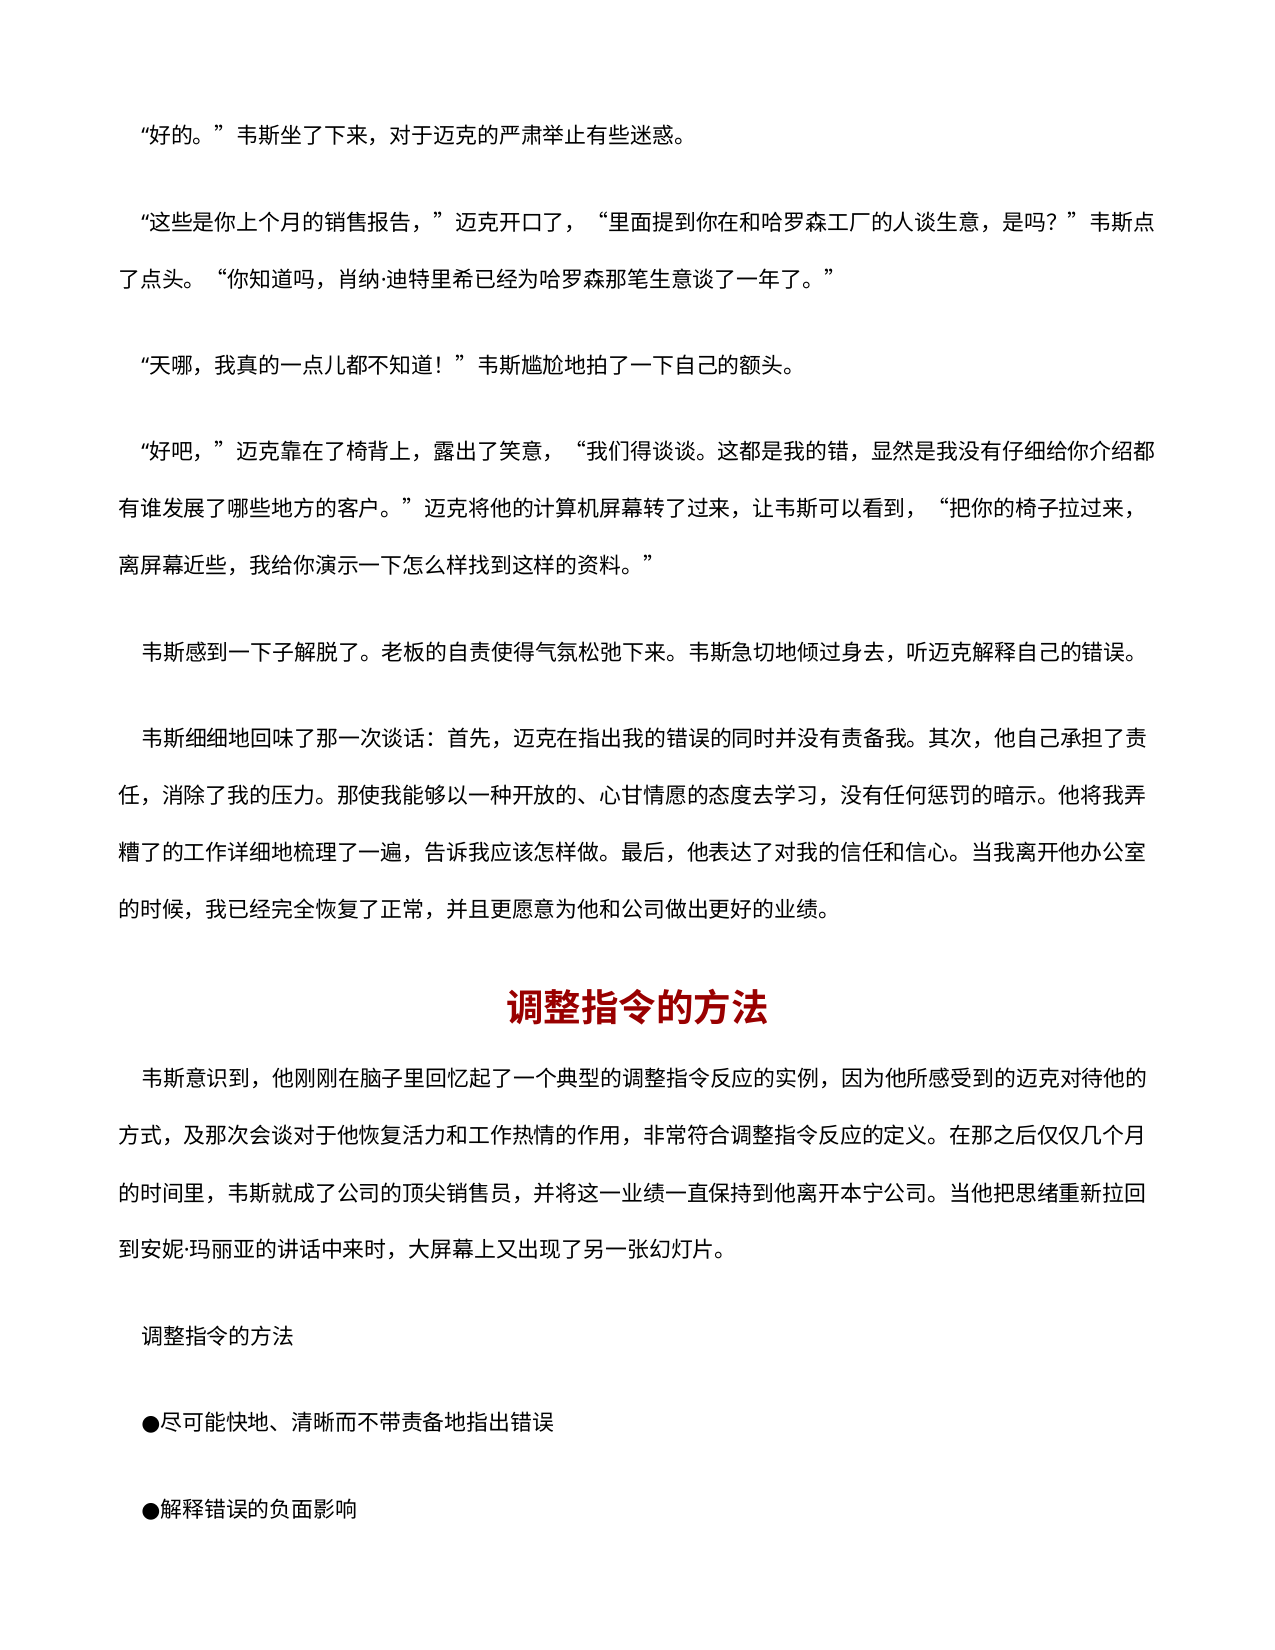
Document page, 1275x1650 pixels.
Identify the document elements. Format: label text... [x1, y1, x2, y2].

text 韦斯感到一下子解脱了。老板的自责使得气氛松弛下来。韦斯急切地倾过身去，听迈克解释自己的错误。 [118, 634, 1157, 666]
text 韦斯细细地回味了那一次谈话：首先，迈克在指出我的错误的同时并没有责备我。其次，他自己承担了责任，消除了我的压力。那使我能够以一种开放的、心甘情愿的态度去学习，没有任何惩罚的暗示。他将我弄糟了的工作详细地梳理了一遍，告诉我应该怎样做。最后，他表达了对我的信任和信心。当我离开他办公室的时候，我已经完全恢复了正常，并且更愿意为他和公司做出更好的业绩。 [118, 721, 1157, 923]
text 韦斯意识到，他刚刚在脑子里回忆起了一个典型的调整指令反应的实例，因为他所感受到的迈克对待他的方式，及那次会谈对于他恢复活力和工作热情的作用，非常符合调整指令反应的定义。在那之后仅仅几个月的时间里，韦斯就成了公司的顶尖销售员，并将这一业绩一直保持到他离开本宁公司。当他把思绪重新拉回到安妮·玛丽亚的讲话中来时，大屏幕上又出现了另一张幻灯片。 [118, 1061, 1157, 1264]
text “天哪，我真的一点儿都不知道！”韦斯尴尬地拍了一下自己的额头。 [118, 348, 1157, 380]
text “这些是你上个月的销售报告，”迈克开口了，“里面提到你在和哈罗森工厂的人谈生意，是吗？”韦斯点了点头。“你知道吗，肖纳·迪特里希已经为哈罗森那笔生意谈了一年了。” [118, 204, 1157, 293]
text 调整指令的方法 [118, 978, 1157, 1032]
text ●解释错误的负面影响 [118, 1492, 1157, 1523]
text ●尽可能快地、清晰而不带责备地指出错误 [118, 1405, 1157, 1437]
text 调整指令的方法 [118, 1319, 1157, 1351]
text “好吧，”迈克靠在了椅背上，露出了笑意，“我们得谈谈。这都是我的错，显然是我没有仔细给你介绍都有谁发展了哪些地方的客户。”迈克将他的计算机屏幕转了过来，让韦斯可以看到，“把你的椅子拉过来，离屏幕近些，我给你演示一下怎么样找到这样的资料。” [118, 434, 1157, 580]
text “好的。”韦斯坐了下来，对于迈克的严肃举止有些迷惑。 [118, 118, 1157, 150]
